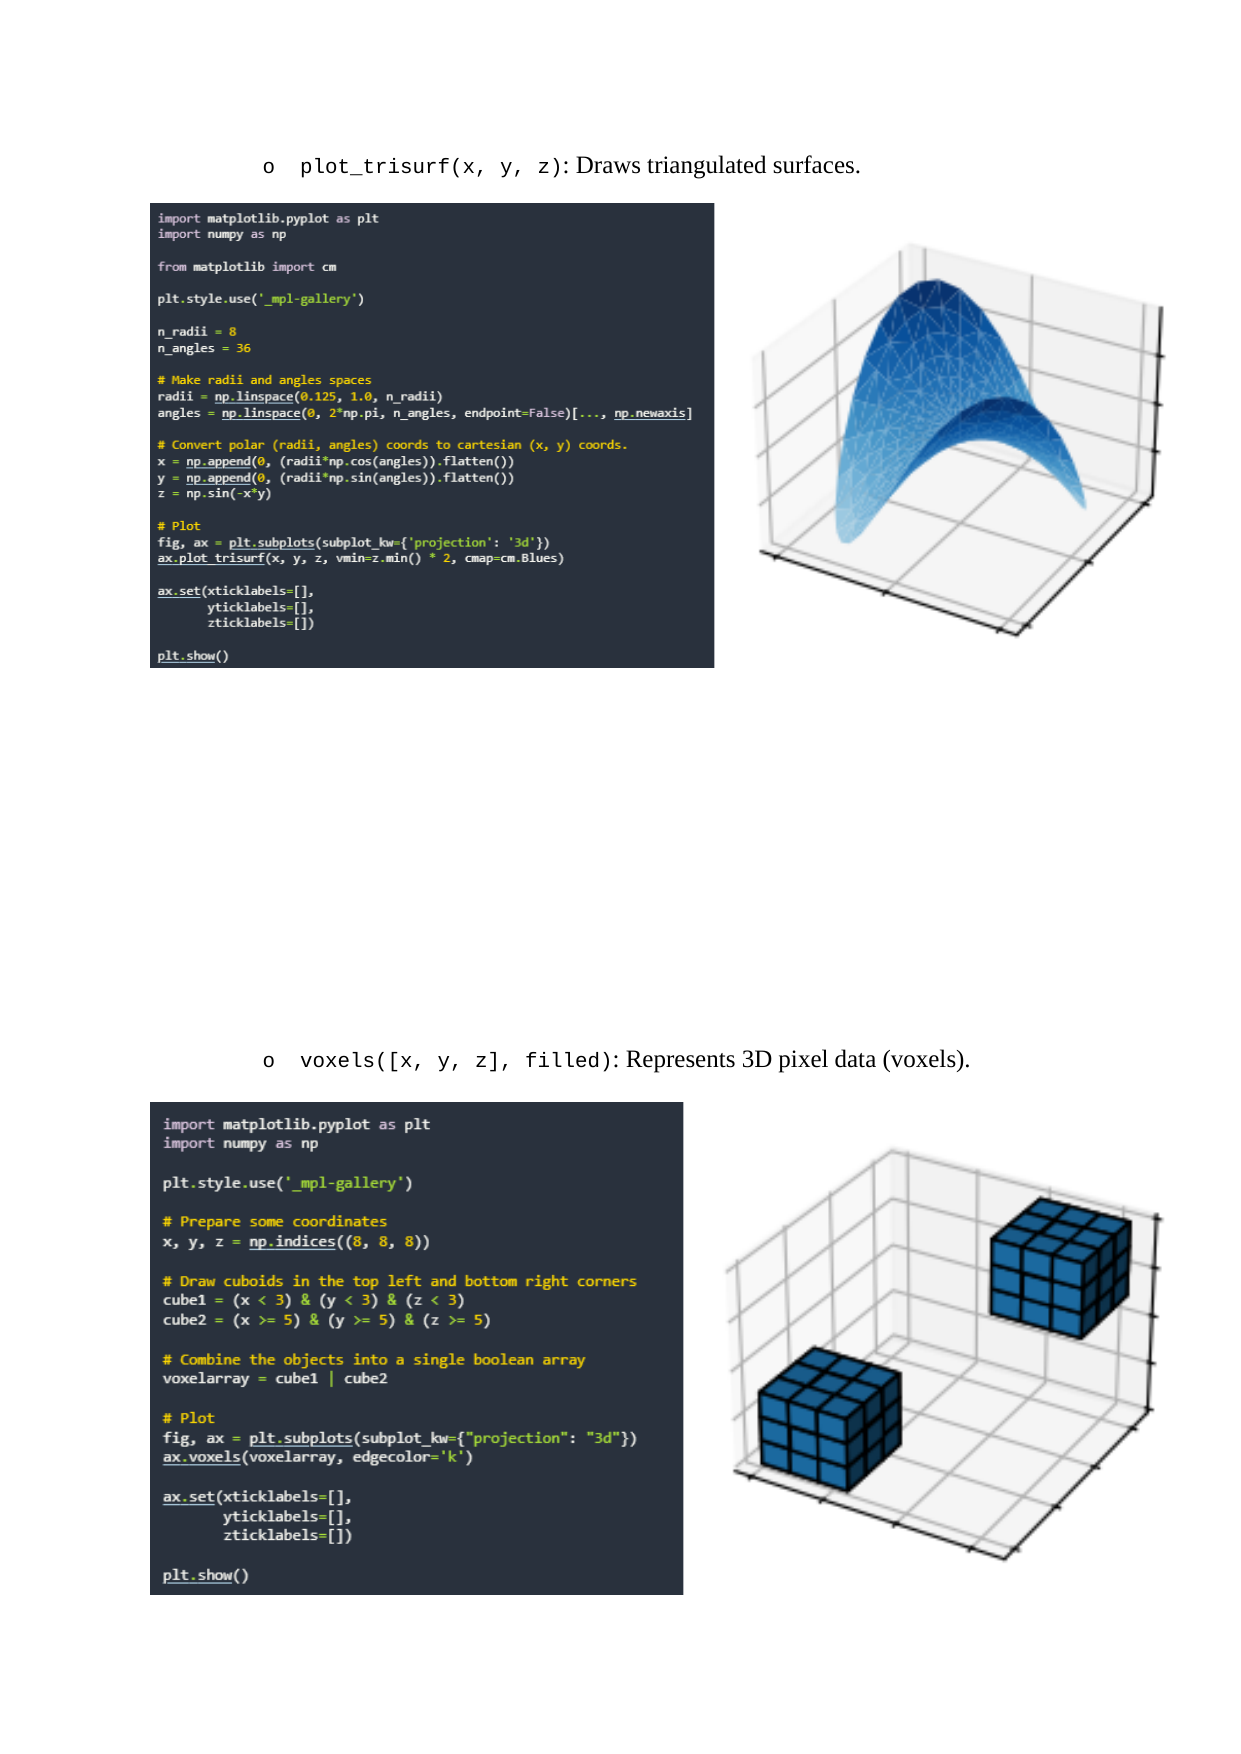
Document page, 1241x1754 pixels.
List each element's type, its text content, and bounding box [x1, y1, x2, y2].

picture [723, 205, 1187, 669]
picture [695, 1107, 1183, 1595]
list plot_trisurf(x, y, z): Draws triangulated surfaces. [262, 150, 1090, 179]
picture [150, 203, 715, 668]
picture [150, 1102, 684, 1595]
list voxels([x, y, z], filled): Represents 3D pixel data (voxels). [262, 1044, 1090, 1074]
